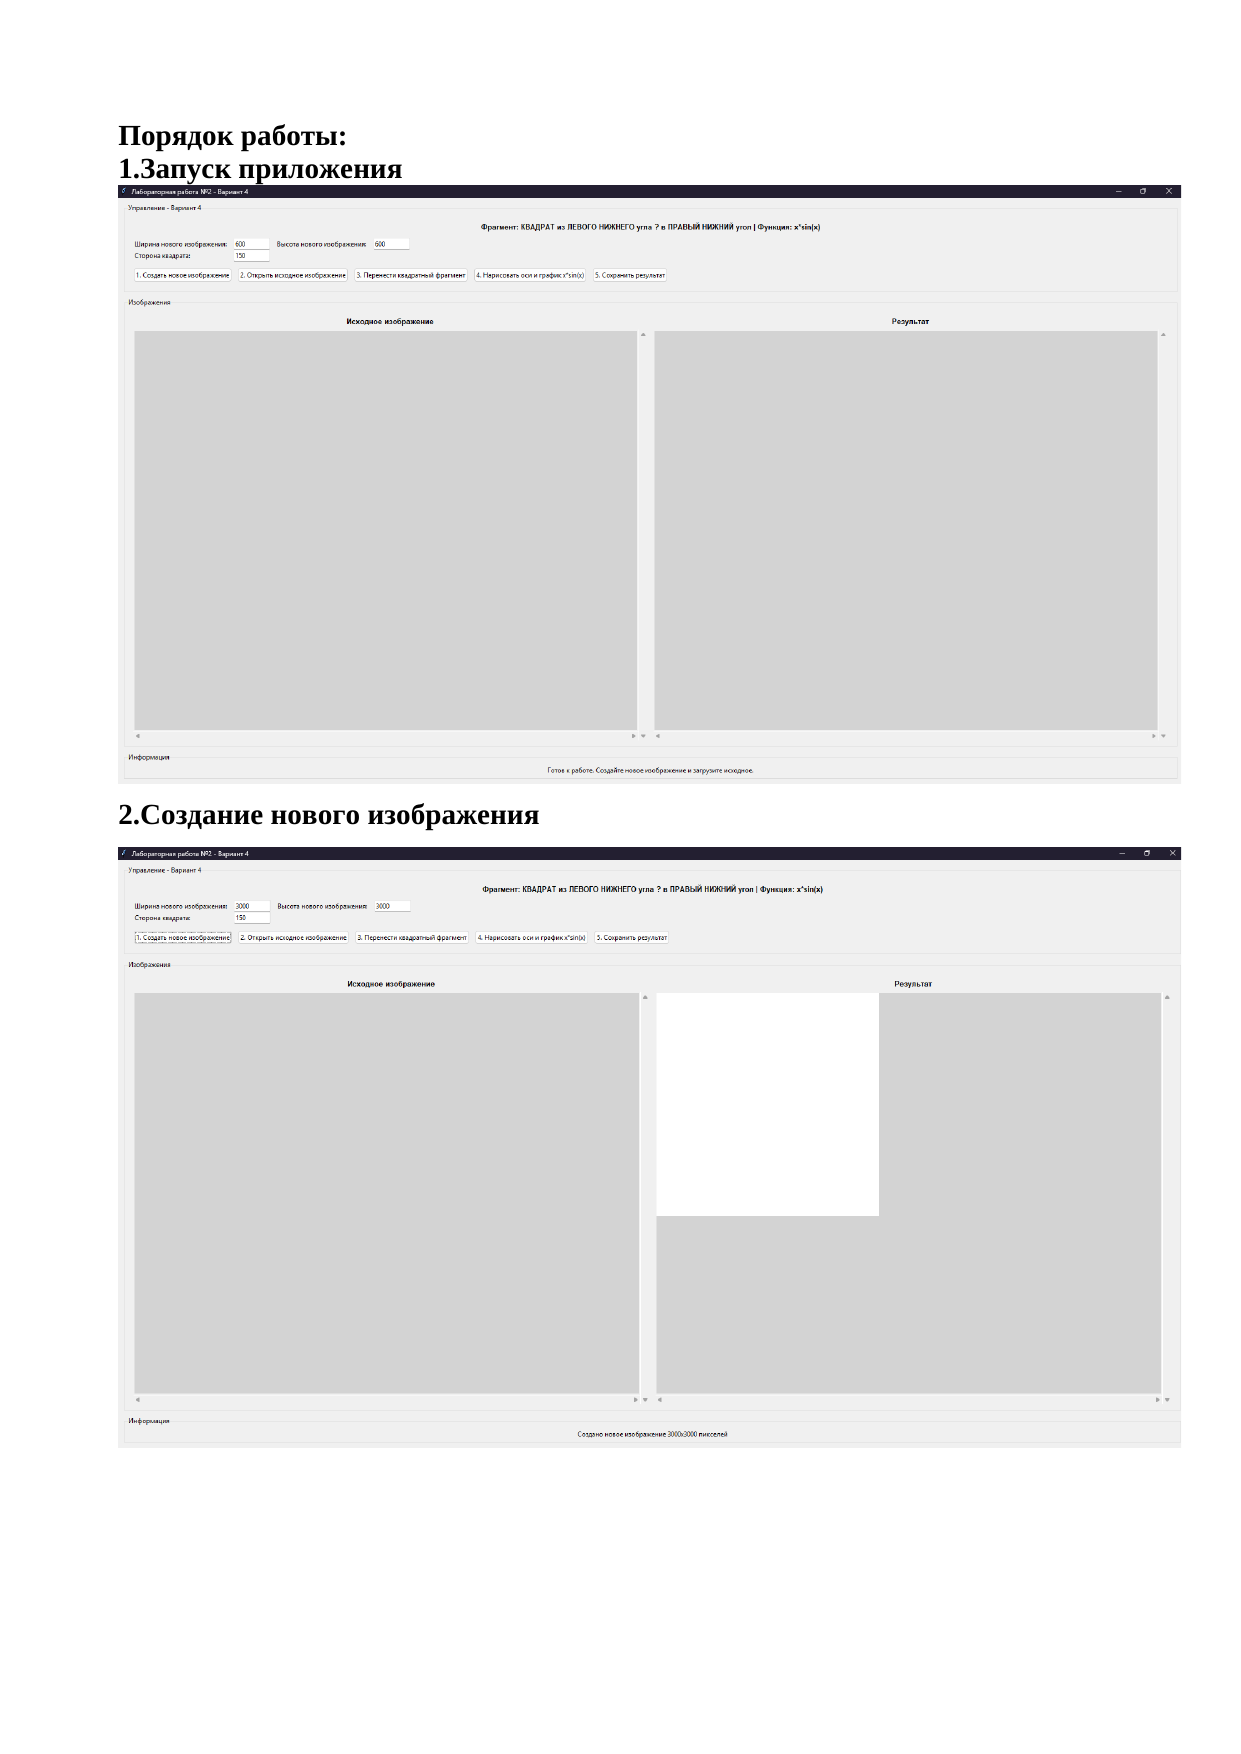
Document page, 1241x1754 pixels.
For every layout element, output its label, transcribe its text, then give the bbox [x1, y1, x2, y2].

text Порядок работы: 1.Запуск приложения [118, 118, 1181, 185]
text 2.Создание нового изображения [118, 797, 1181, 831]
picture [118, 847, 1182, 1448]
picture [118, 185, 1182, 784]
